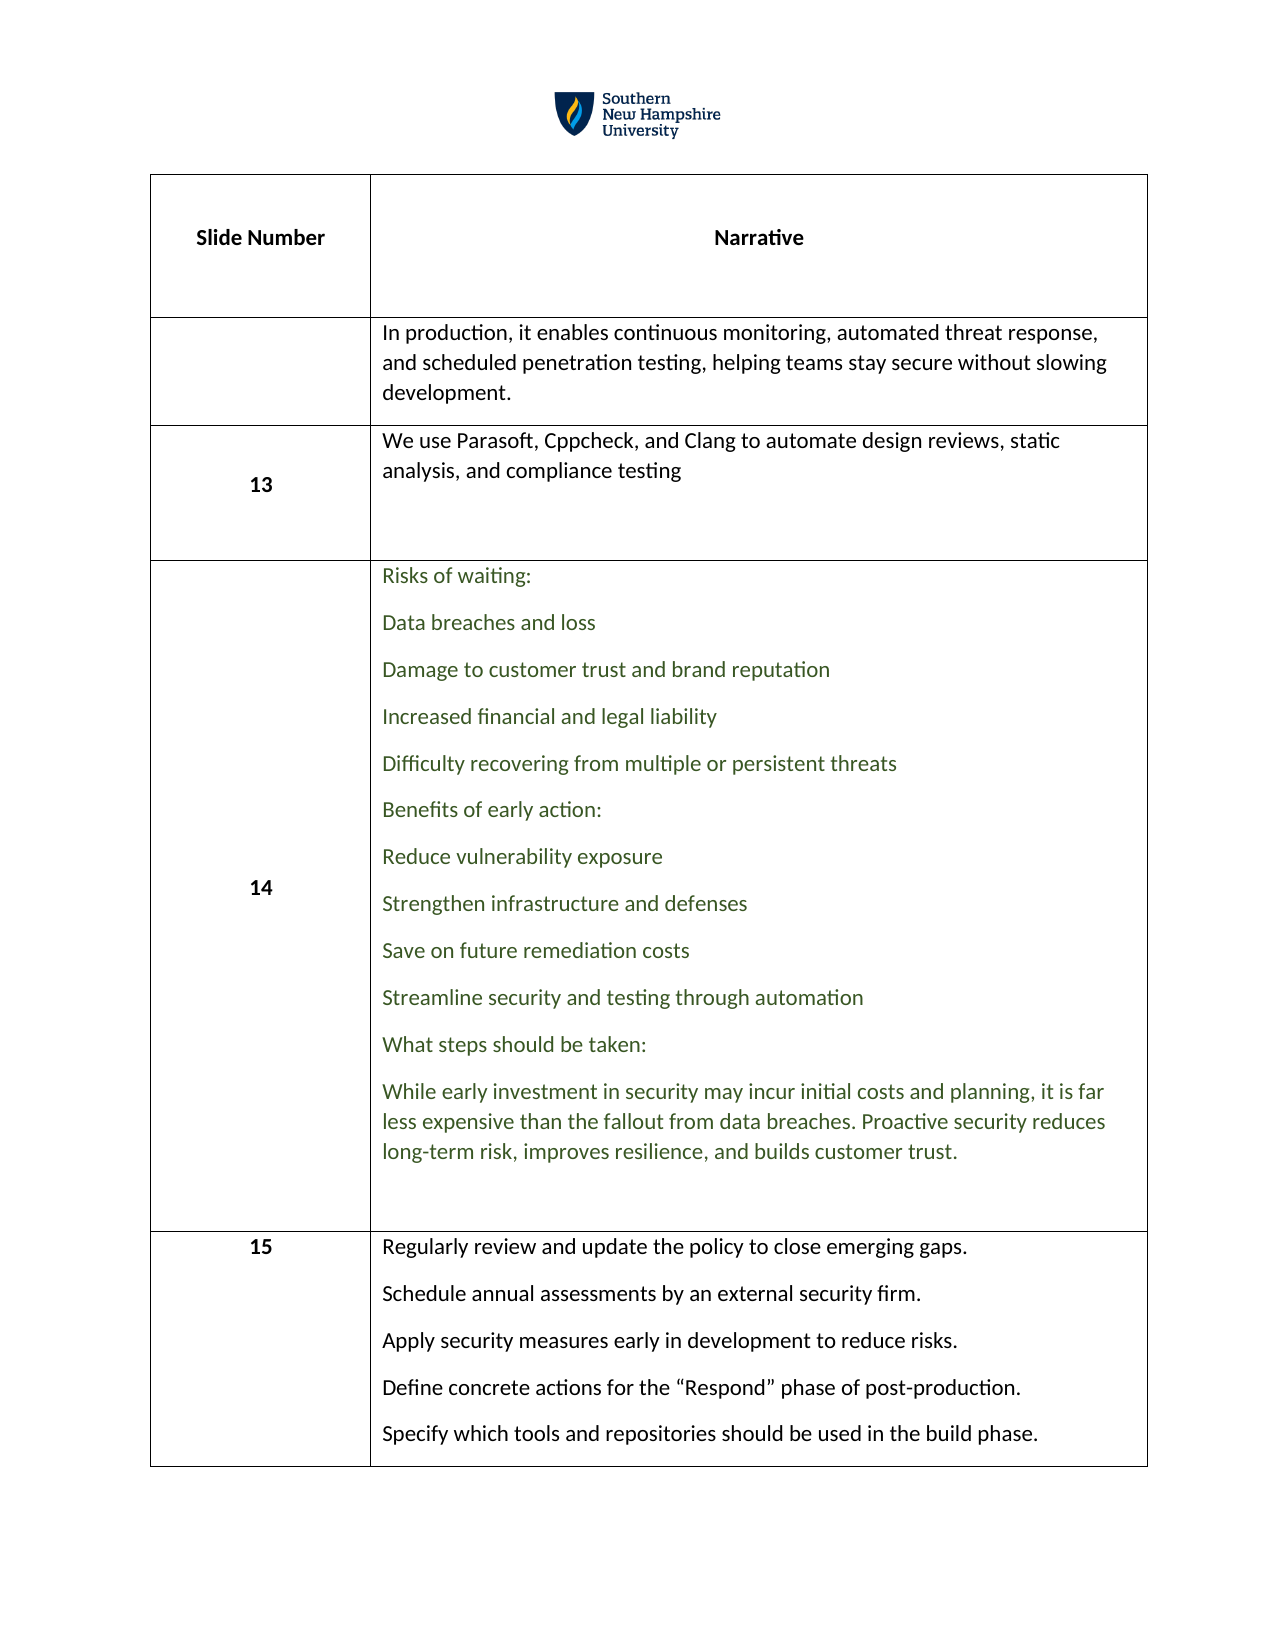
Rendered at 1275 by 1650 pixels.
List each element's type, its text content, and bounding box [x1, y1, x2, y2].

table_cell 15 [151, 1232, 370, 1466]
table_cell 14 [151, 561, 370, 1231]
table_cell Risks of waiting: Data breaches and loss Damage to customer trust and brand reputation Increased financial and legal liability Difficulty recovering from multiple or persistent threats Benefits of early action: Reduce vulnerability exposure Strengthen infrastructure and defenses Save on future remediation costs Streamline security and testing through automation What steps should be taken: While early investment in security may incur initial costs and planning, it is far less expensive than the fallout from data breaches. Proactive security reduces long-term risk, improves resilience, and builds customer trust. [371, 561, 1147, 1231]
table_cell We use Parasoft, Cppcheck, and Clang to automate design reviews, static analysis, and compliance testing [371, 426, 1147, 560]
table_cell 12 [151, 318, 370, 425]
table_header Slide Number [151, 175, 370, 317]
table_cell 13 [151, 426, 370, 560]
picture [546, 75, 729, 154]
table_header Narrative [371, 175, 1147, 317]
